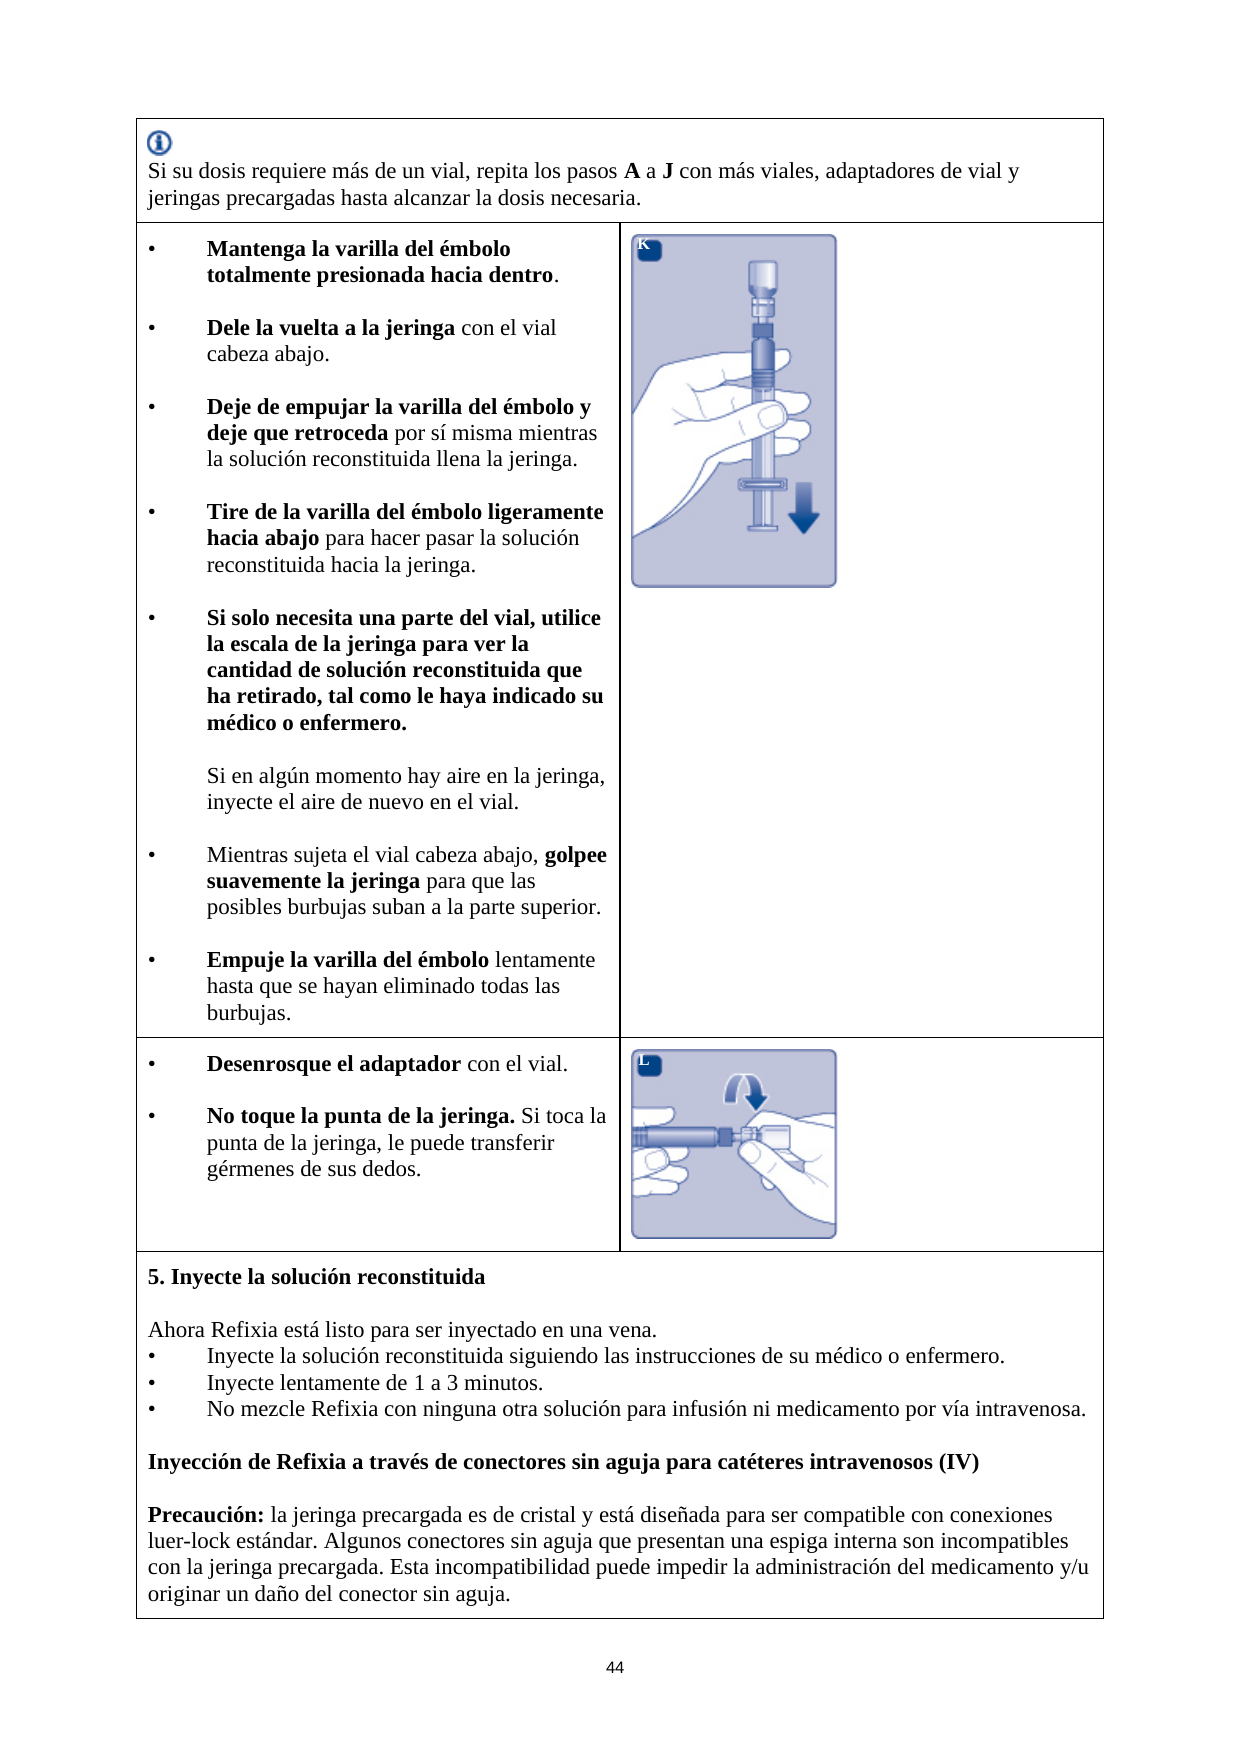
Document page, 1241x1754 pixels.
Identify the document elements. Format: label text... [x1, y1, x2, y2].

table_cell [137, 1252, 1103, 1618]
table_cell • Mantenga la varilla del émbolo totalmente presionada hacia dentro. • Dele la vuelta a la jeringa con el vial cabeza abajo. • Deje de empujar la varilla del émbolo y deje que retroceda por sí misma mientras la solución reconstituida llena la jeringa. • Tire de la varilla del émbolo ligeramente hacia abajo para hacer pasar la solución reconstituida hacia la jeringa. • Si solo necesita una parte del vial, utilice la escala de la jeringa para ver la cantidad de solución reconstituida que ha retirado, tal como le haya indicado su médico o enfermero. Si en algún momento hay aire en la jeringa, inyecte el aire de nuevo en el vial. • Mientras sujeta el vial cabeza abajo, golpee suavemente la jeringa para que las posibles burbujas suban a la parte superior. • Empuje la varilla del émbolo lentamente hasta que se hayan eliminado todas las burbujas. [137, 223, 619, 1037]
table_cell • Desenrosque el adaptador con el vial. • No toque la punta de la jeringa. Si toca la punta de la jeringa, le puede transferir gérmenes de sus dedos. [137, 1038, 619, 1251]
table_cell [137, 119, 1103, 222]
picture [147, 130, 173, 156]
table_cell [621, 1038, 1103, 1251]
table_cell [621, 223, 1103, 1037]
